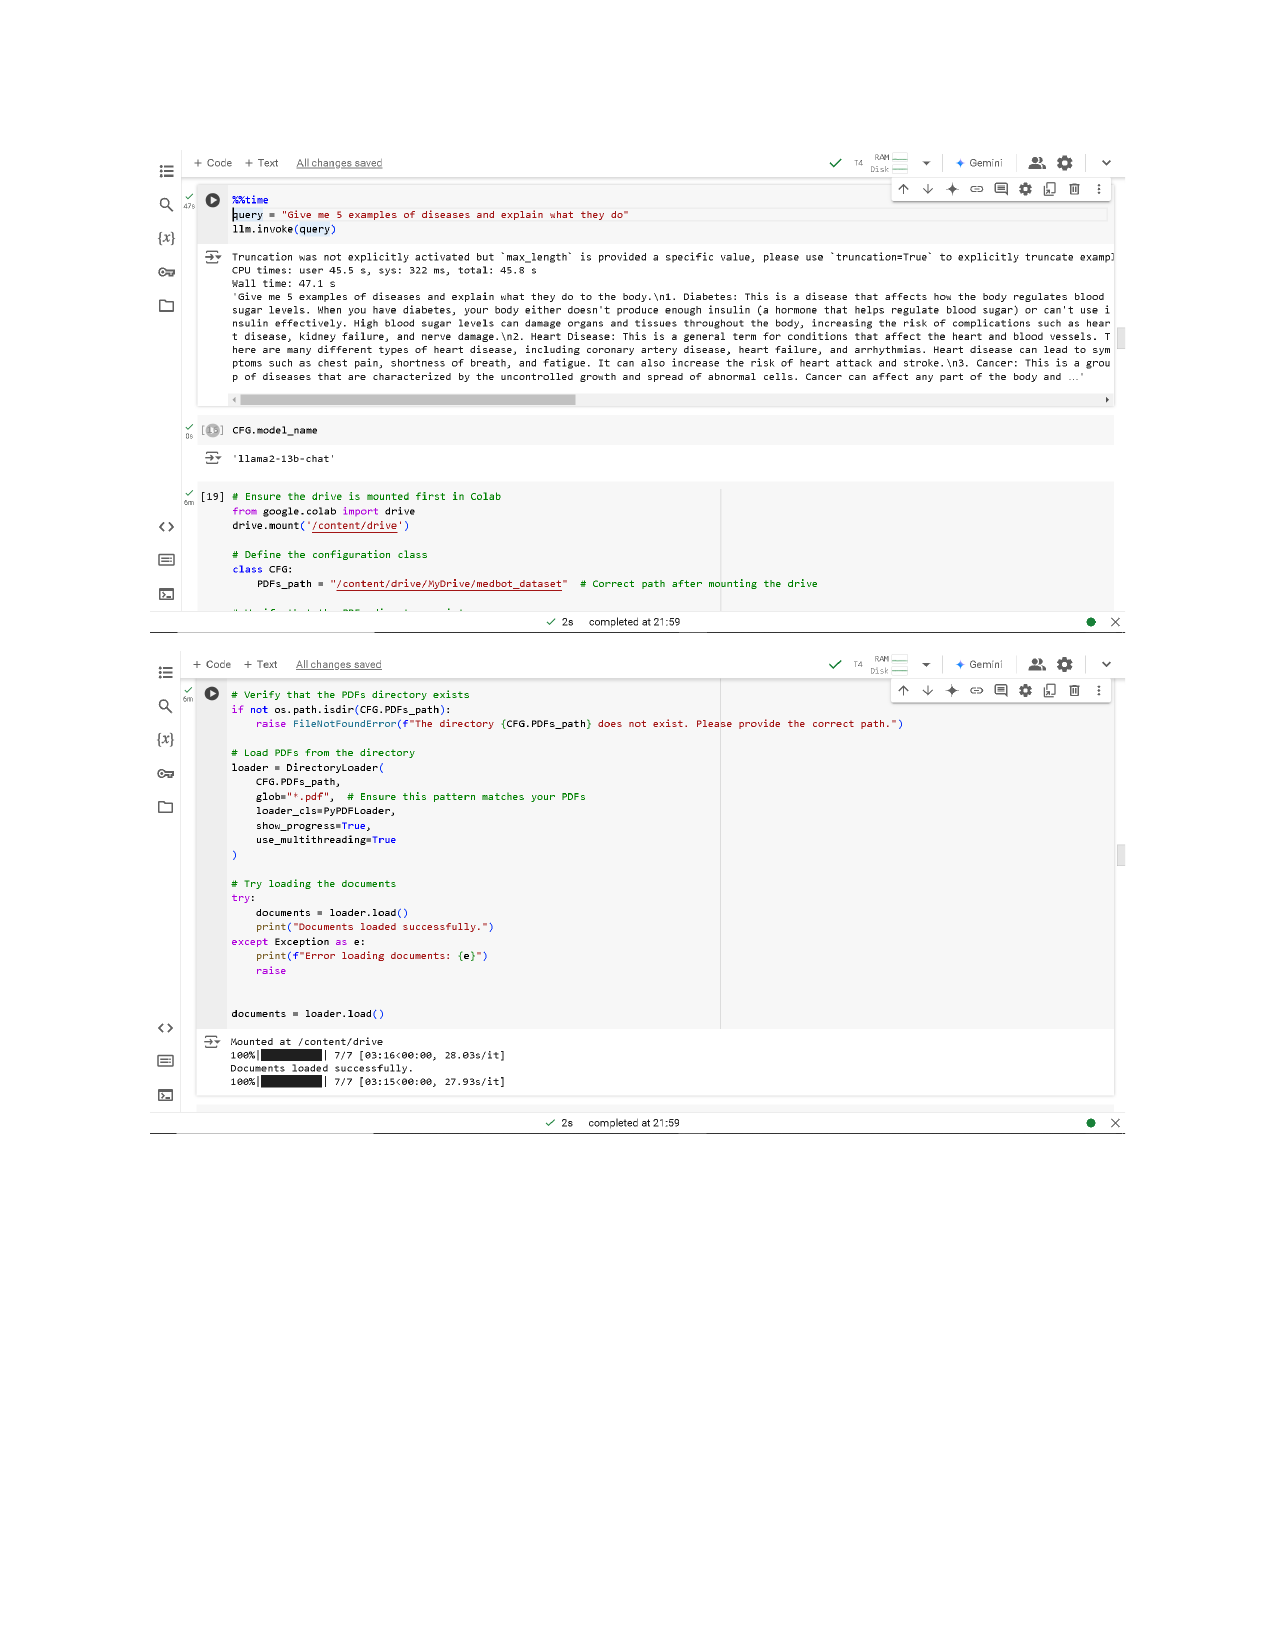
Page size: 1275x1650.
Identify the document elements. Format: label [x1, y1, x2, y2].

picture [150, 651, 1125, 1134]
picture [150, 150, 1125, 633]
